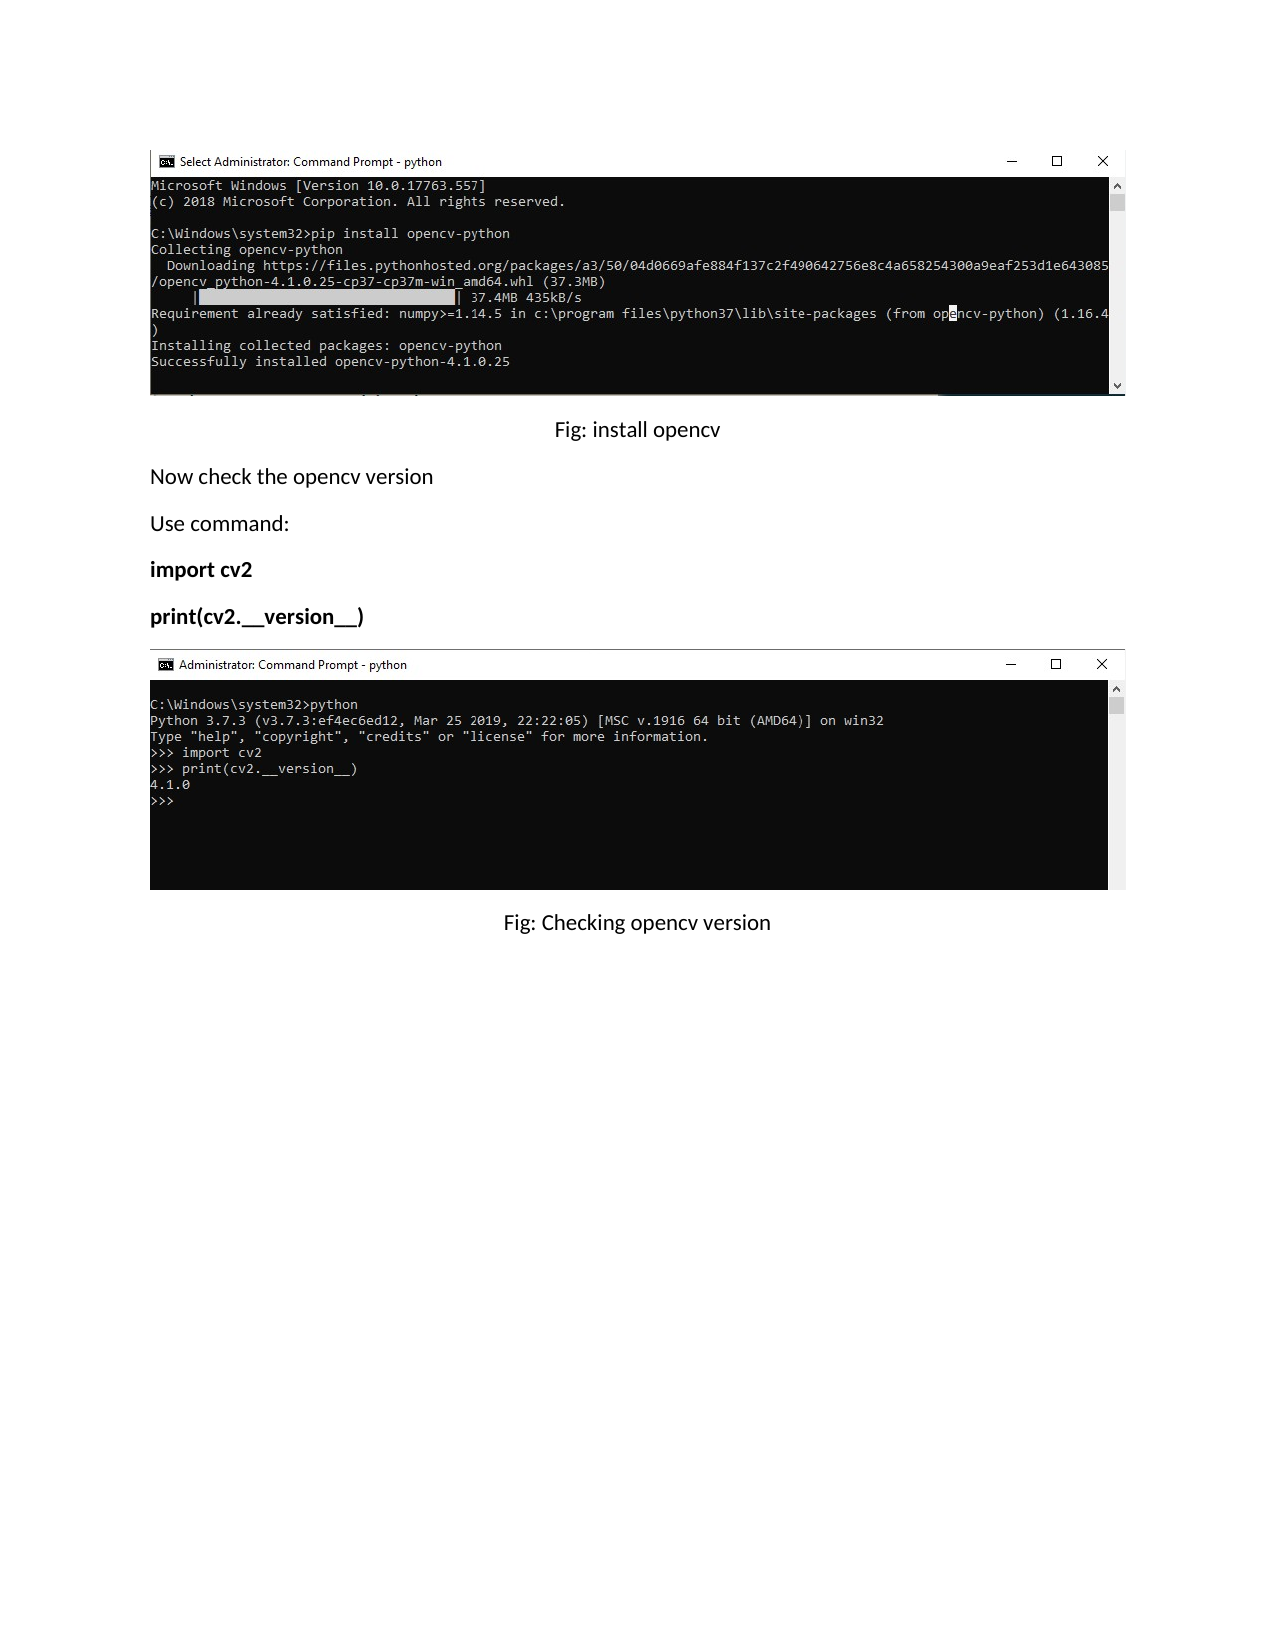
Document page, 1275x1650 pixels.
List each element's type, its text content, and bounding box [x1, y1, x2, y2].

text Fig: install opencv [150, 415, 1125, 443]
text Use command: [150, 509, 1125, 537]
text import cv2 [150, 556, 1125, 583]
picture [150, 649, 1125, 890]
text Now check the opencv version [150, 462, 1125, 490]
text Fig: Checking opencv version [150, 908, 1125, 936]
picture [150, 150, 1125, 396]
text print(cv2.__version__) [150, 602, 1125, 630]
